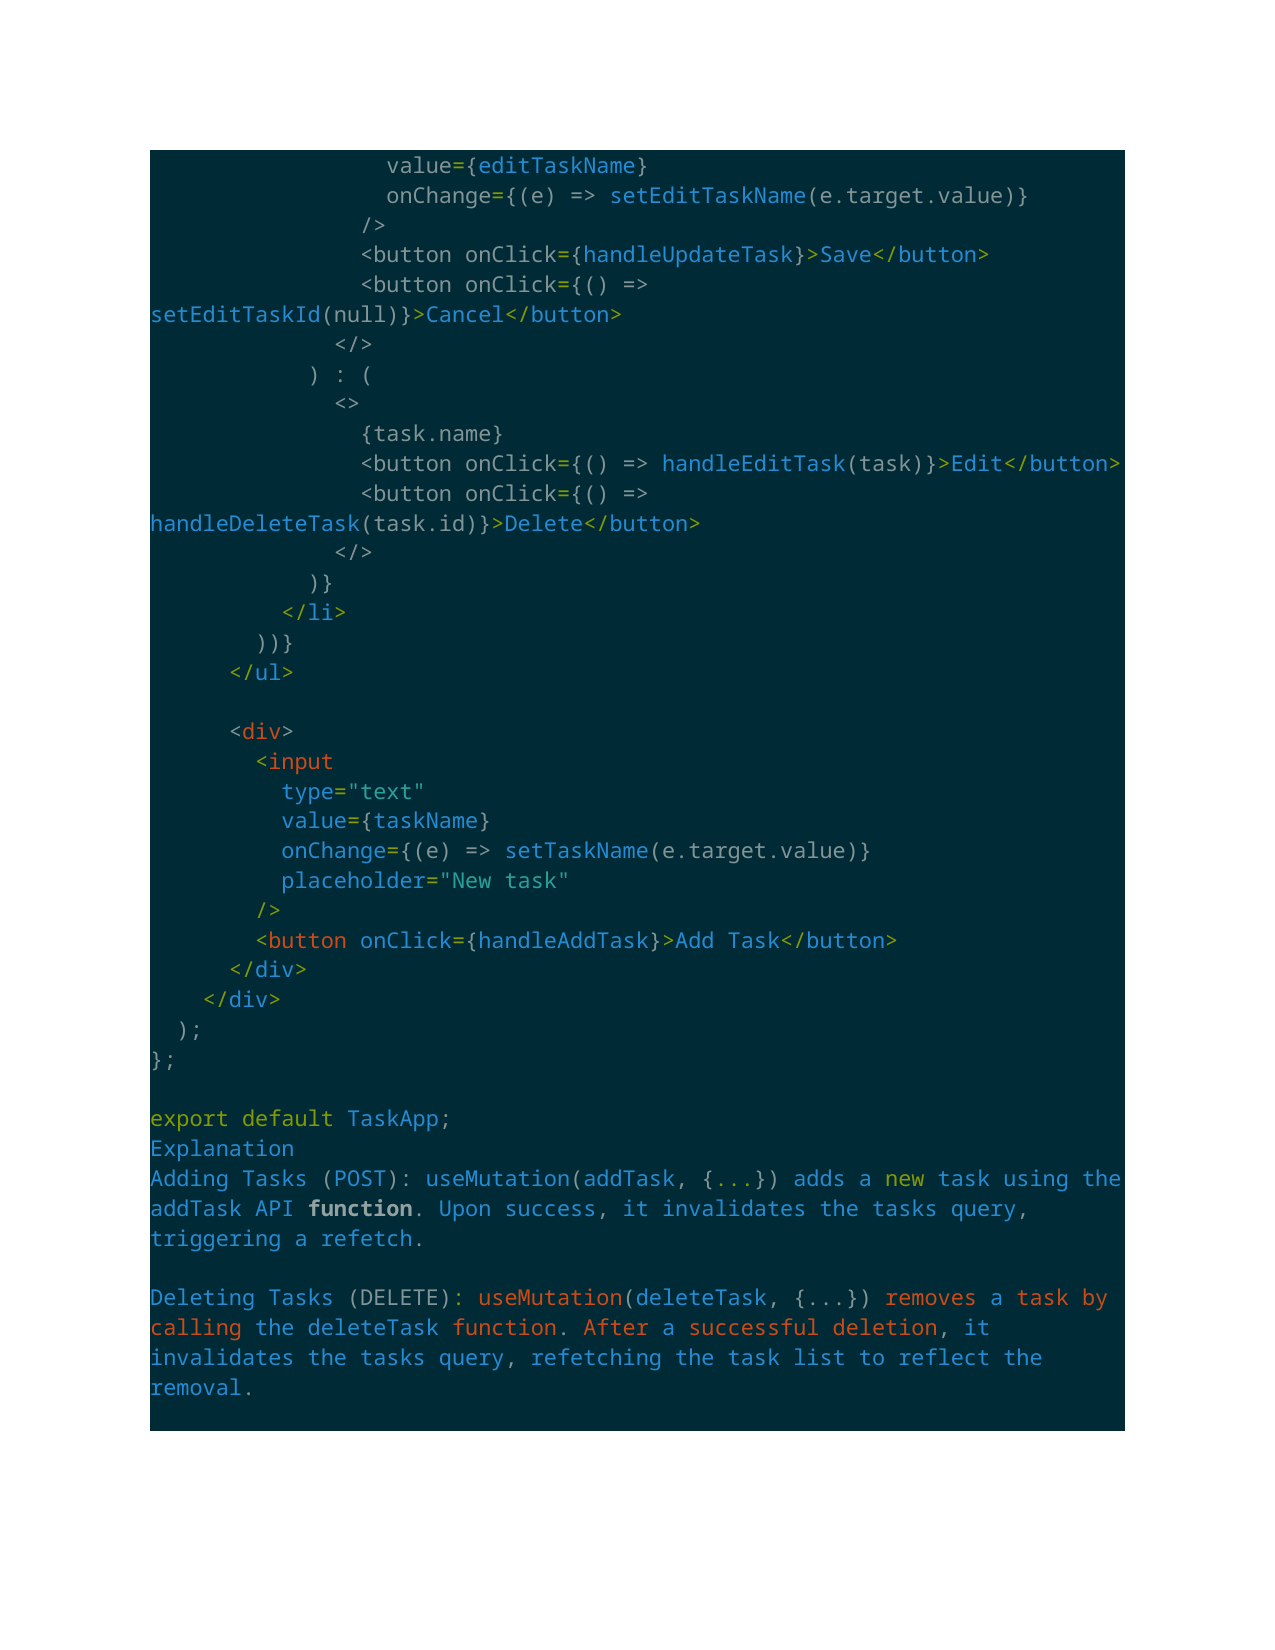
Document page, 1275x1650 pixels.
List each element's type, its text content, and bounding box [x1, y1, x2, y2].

text <button onClick={() => handleEditTask(task)}>Edit</button> [150, 448, 1125, 478]
text /> [150, 209, 1125, 239]
text <div> [150, 716, 1125, 746]
text <> [150, 388, 1125, 418]
text onChange={(e) => setTaskName(e.target.value)} [150, 835, 1125, 865]
text ); [150, 1014, 1125, 1044]
text export default TaskApp; [150, 1103, 1125, 1133]
text )} [150, 567, 1125, 597]
text placeholder="New task" [150, 865, 1125, 895]
text </div> [150, 954, 1125, 984]
text onChange={(e) => setEditTaskName(e.target.value)} [150, 180, 1125, 209]
text <button onClick={() => handleDeleteTask(task.id)}>Delete</button> [150, 478, 1125, 537]
text Adding Tasks (POST): useMutation(addTask, {...}) adds a new task using the addTask API function. Upon success, it invalidates the tasks query, triggering a refetch. [150, 1163, 1125, 1252]
text <button onClick={handleUpdateTask}>Save</button> [150, 239, 1125, 269]
text </ul> [150, 656, 1125, 686]
text ) : ( [150, 358, 1125, 388]
text </li> [150, 597, 1125, 627]
text /> [150, 895, 1125, 924]
text <button onClick={handleAddTask}>Add Task</button> [150, 924, 1125, 954]
text value={editTaskName} [150, 150, 1125, 180]
text ))} [150, 627, 1125, 656]
text {task.name} [150, 418, 1125, 448]
text </div> [150, 984, 1125, 1014]
text </> [150, 537, 1125, 567]
text <button onClick={() => setEditTaskId(null)}>Cancel</button> [150, 269, 1125, 329]
text Deleting Tasks (DELETE): useMutation(deleteTask, {...}) removes a task by calling the deleteTask function. After a successful deletion, it invalidates the tasks query, refetching the task list to reflect the removal. [150, 1282, 1125, 1401]
text <input [150, 746, 1125, 776]
text }; [150, 1044, 1125, 1073]
text Explanation [150, 1133, 1125, 1163]
text value={taskName} [150, 805, 1125, 835]
text type="text" [150, 776, 1125, 805]
text </> [150, 329, 1125, 358]
